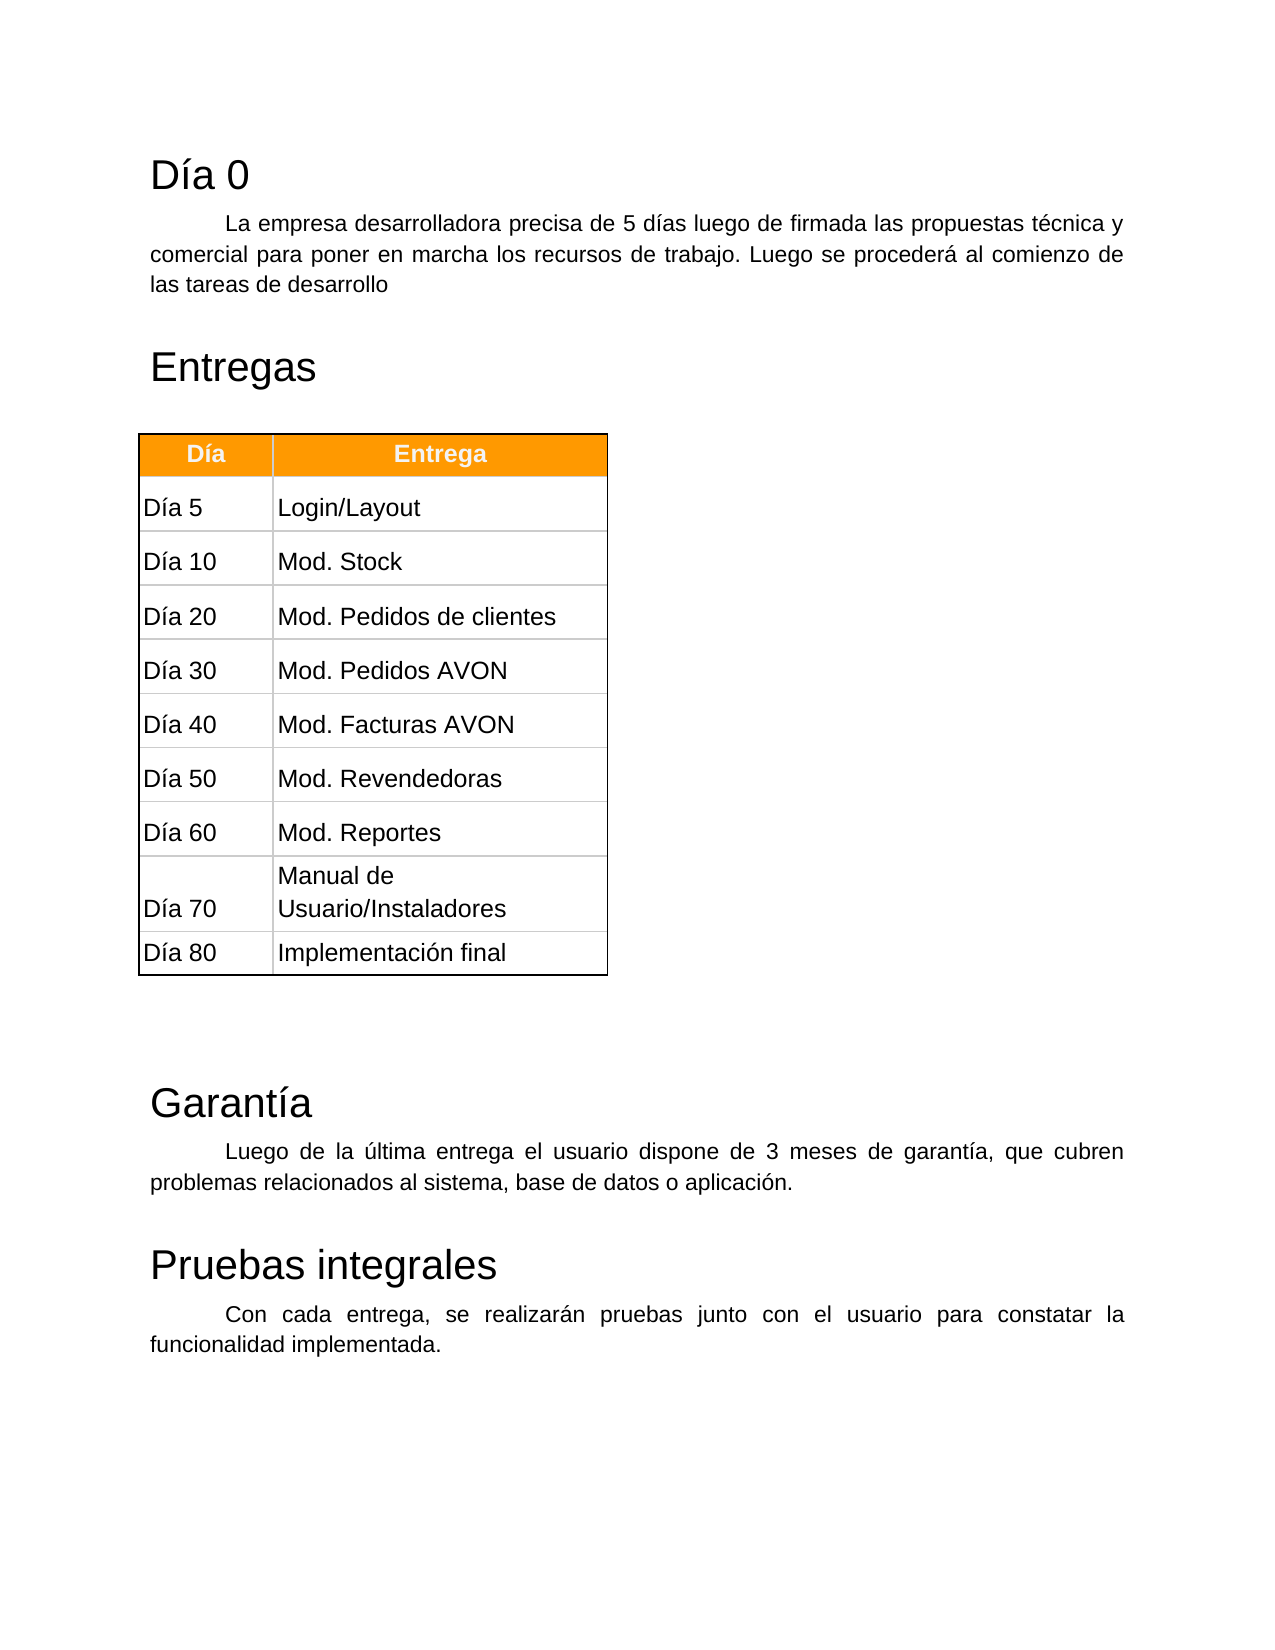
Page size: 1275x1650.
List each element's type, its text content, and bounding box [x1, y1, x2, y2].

table_cell Día 10 [140, 532, 272, 584]
table_cell Mod. Facturas AVON [274, 694, 607, 747]
subtitle Pruebas integrales [150, 1240, 1125, 1288]
table_cell Mod. Stock [274, 532, 607, 584]
subtitle Día 0 [150, 150, 1125, 198]
table_cell Día 20 [140, 586, 272, 638]
subtitle Entregas [150, 343, 1125, 391]
text La empresa desarrolladora precisa de 5 días luego de firmada las propuestas técnica y comercial para poner en marcha los recursos de trabajo. Luego se procederá al comienzo de las tareas de desarrollo [150, 210, 1125, 297]
table_cell Mod. Pedidos AVON [274, 640, 607, 692]
table_cell Día 60 [140, 802, 272, 855]
table_header Entrega [274, 435, 607, 476]
table_cell Día 50 [140, 748, 272, 801]
table_header Día [140, 435, 272, 476]
table_cell Implementación final [274, 932, 607, 974]
table_cell Día 40 [140, 694, 272, 747]
subtitle Garantía [150, 1078, 1125, 1126]
table_cell Login/Layout [274, 477, 607, 530]
table_cell Día 80 [140, 932, 272, 974]
table_cell Día 70 [140, 857, 272, 931]
table_cell Día 5 [140, 477, 272, 530]
text Luego de la última entrega el usuario dispone de 3 meses de garantía, que cubren problemas relacionados al sistema, base de datos o aplicación. [150, 1138, 1125, 1195]
text Con cada entrega, se realizarán pruebas junto con el usuario para constatar la funcionalidad implementada. [150, 1301, 1125, 1357]
table_cell Manual de Usuario/Instaladores [274, 857, 607, 931]
table_cell Mod. Pedidos de clientes [274, 586, 607, 638]
table_cell Mod. Reportes [274, 802, 607, 855]
table_cell Día 30 [140, 640, 272, 692]
table_cell Mod. Revendedoras [274, 748, 607, 801]
